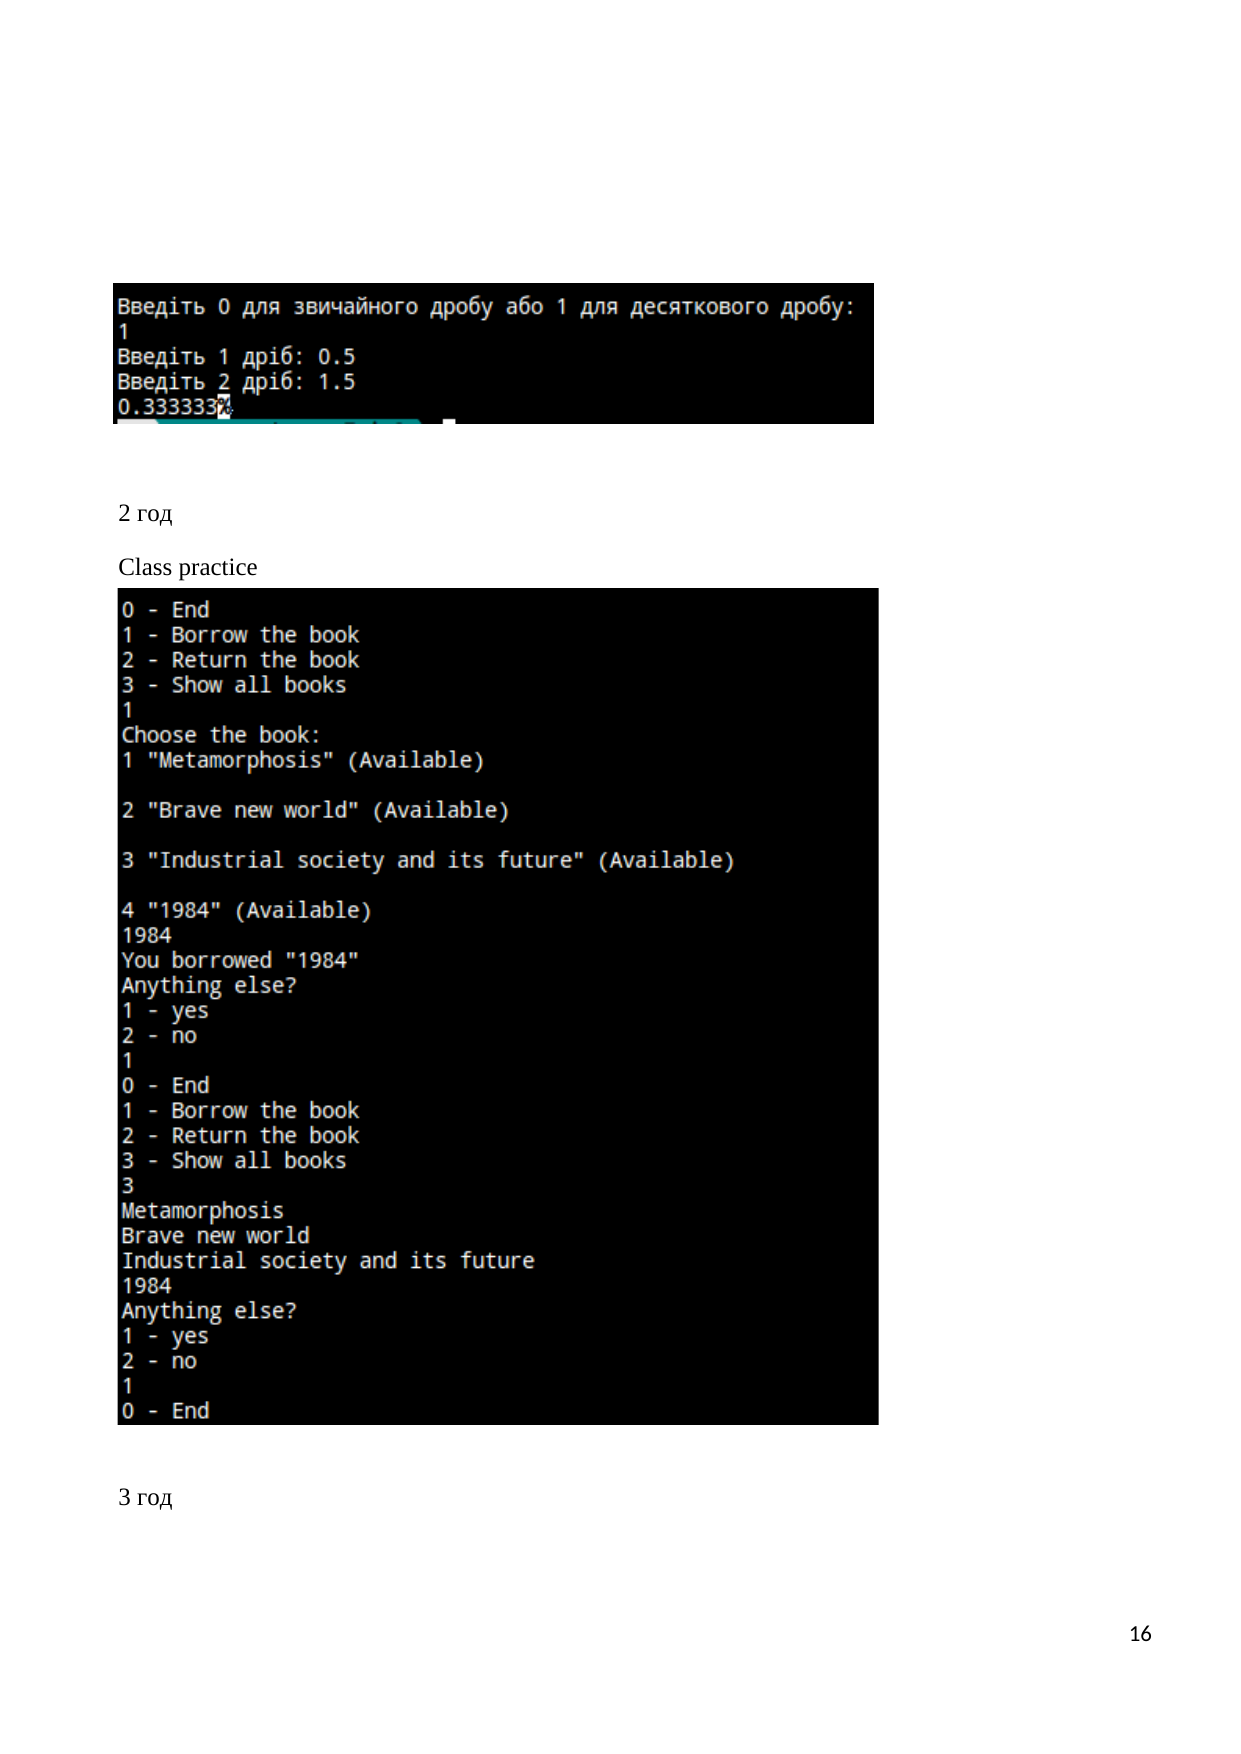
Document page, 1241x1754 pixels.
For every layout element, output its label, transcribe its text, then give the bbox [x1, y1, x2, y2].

picture [117, 588, 879, 1425]
subtitle 2 год [118, 498, 1152, 527]
picture [113, 283, 874, 424]
subtitle Class practice [118, 552, 1152, 581]
text 3 год [118, 1482, 1152, 1511]
